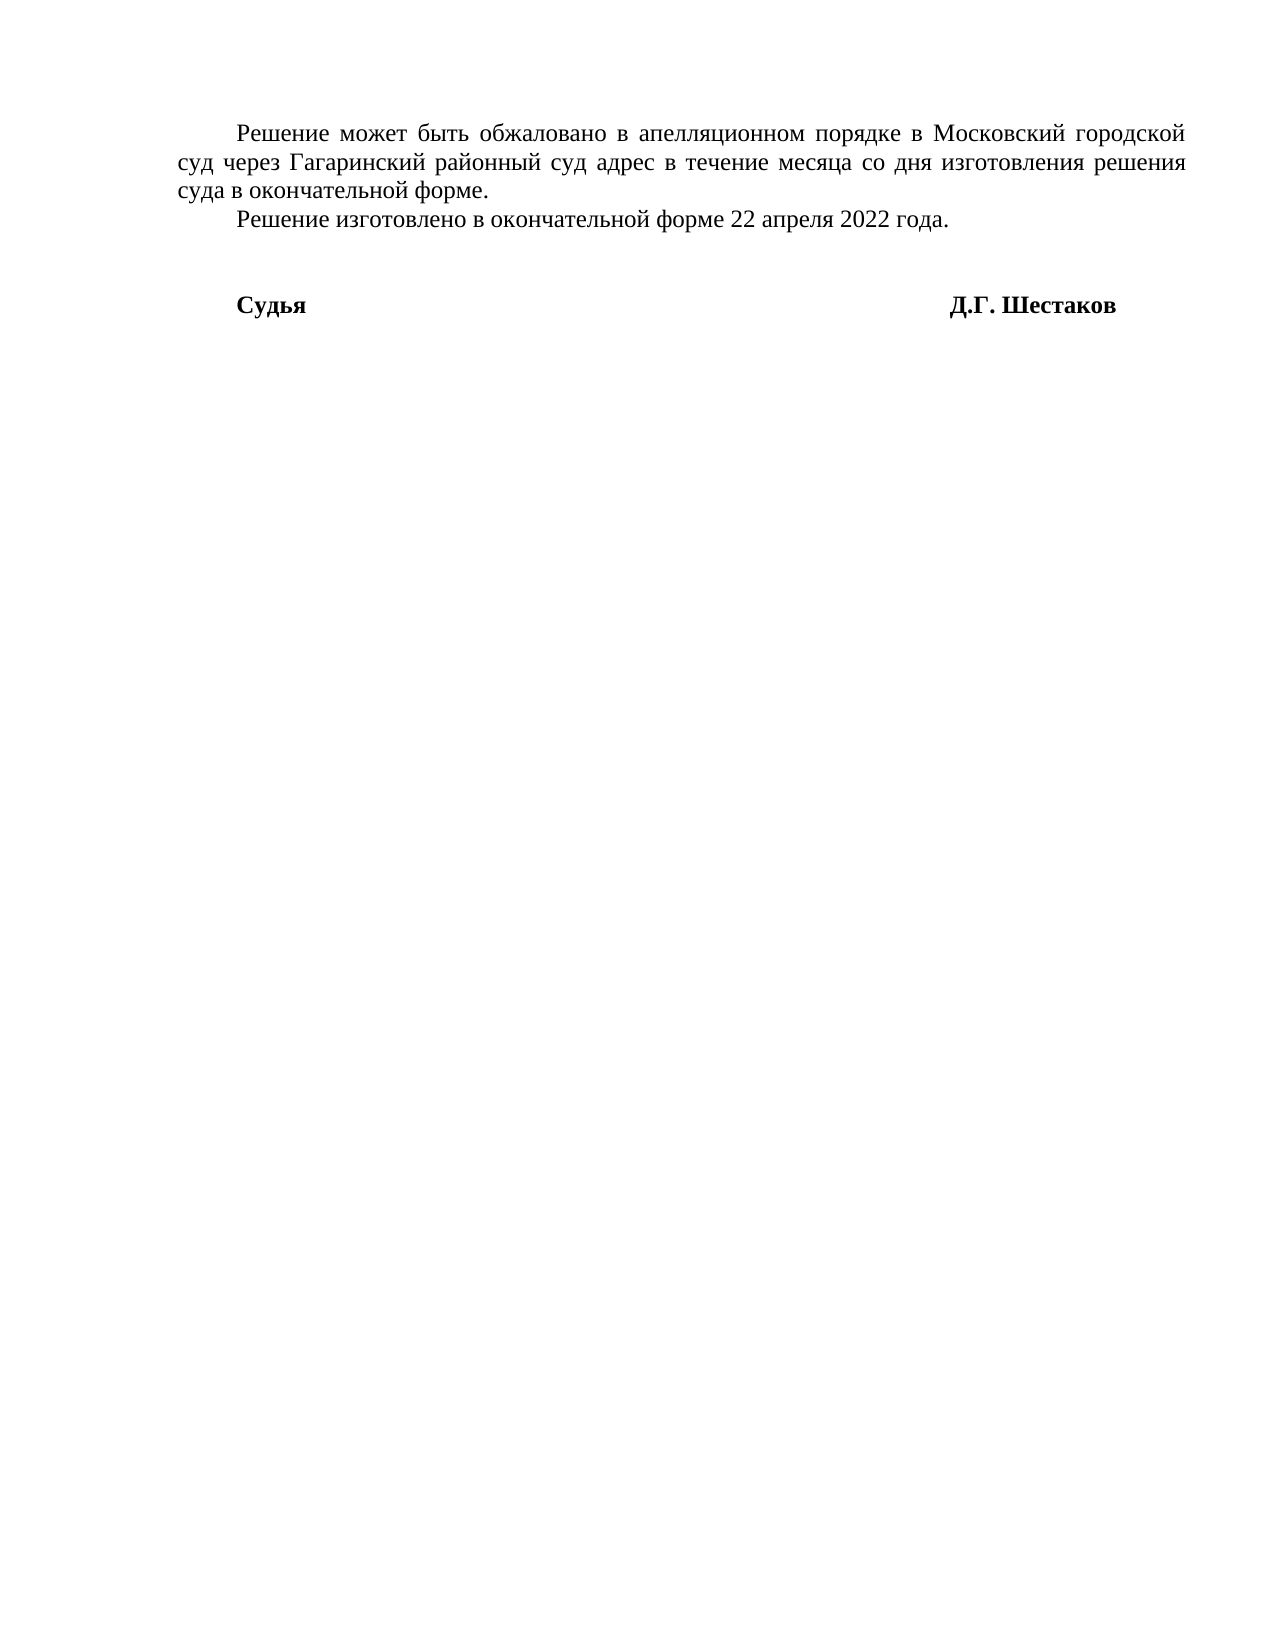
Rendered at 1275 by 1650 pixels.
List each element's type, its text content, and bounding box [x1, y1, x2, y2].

text Судья Д.Г. Шестаков [177, 291, 1186, 319]
text Решение может быть обжаловано в апелляционном порядке в Московский городской суд через Гагаринский районный суд адрес в течение месяца со дня изготовления решения суда в окончательной форме. [177, 118, 1186, 204]
text Решение изготовлено в окончательной форме 22 апреля 2022 года. [177, 204, 1186, 233]
